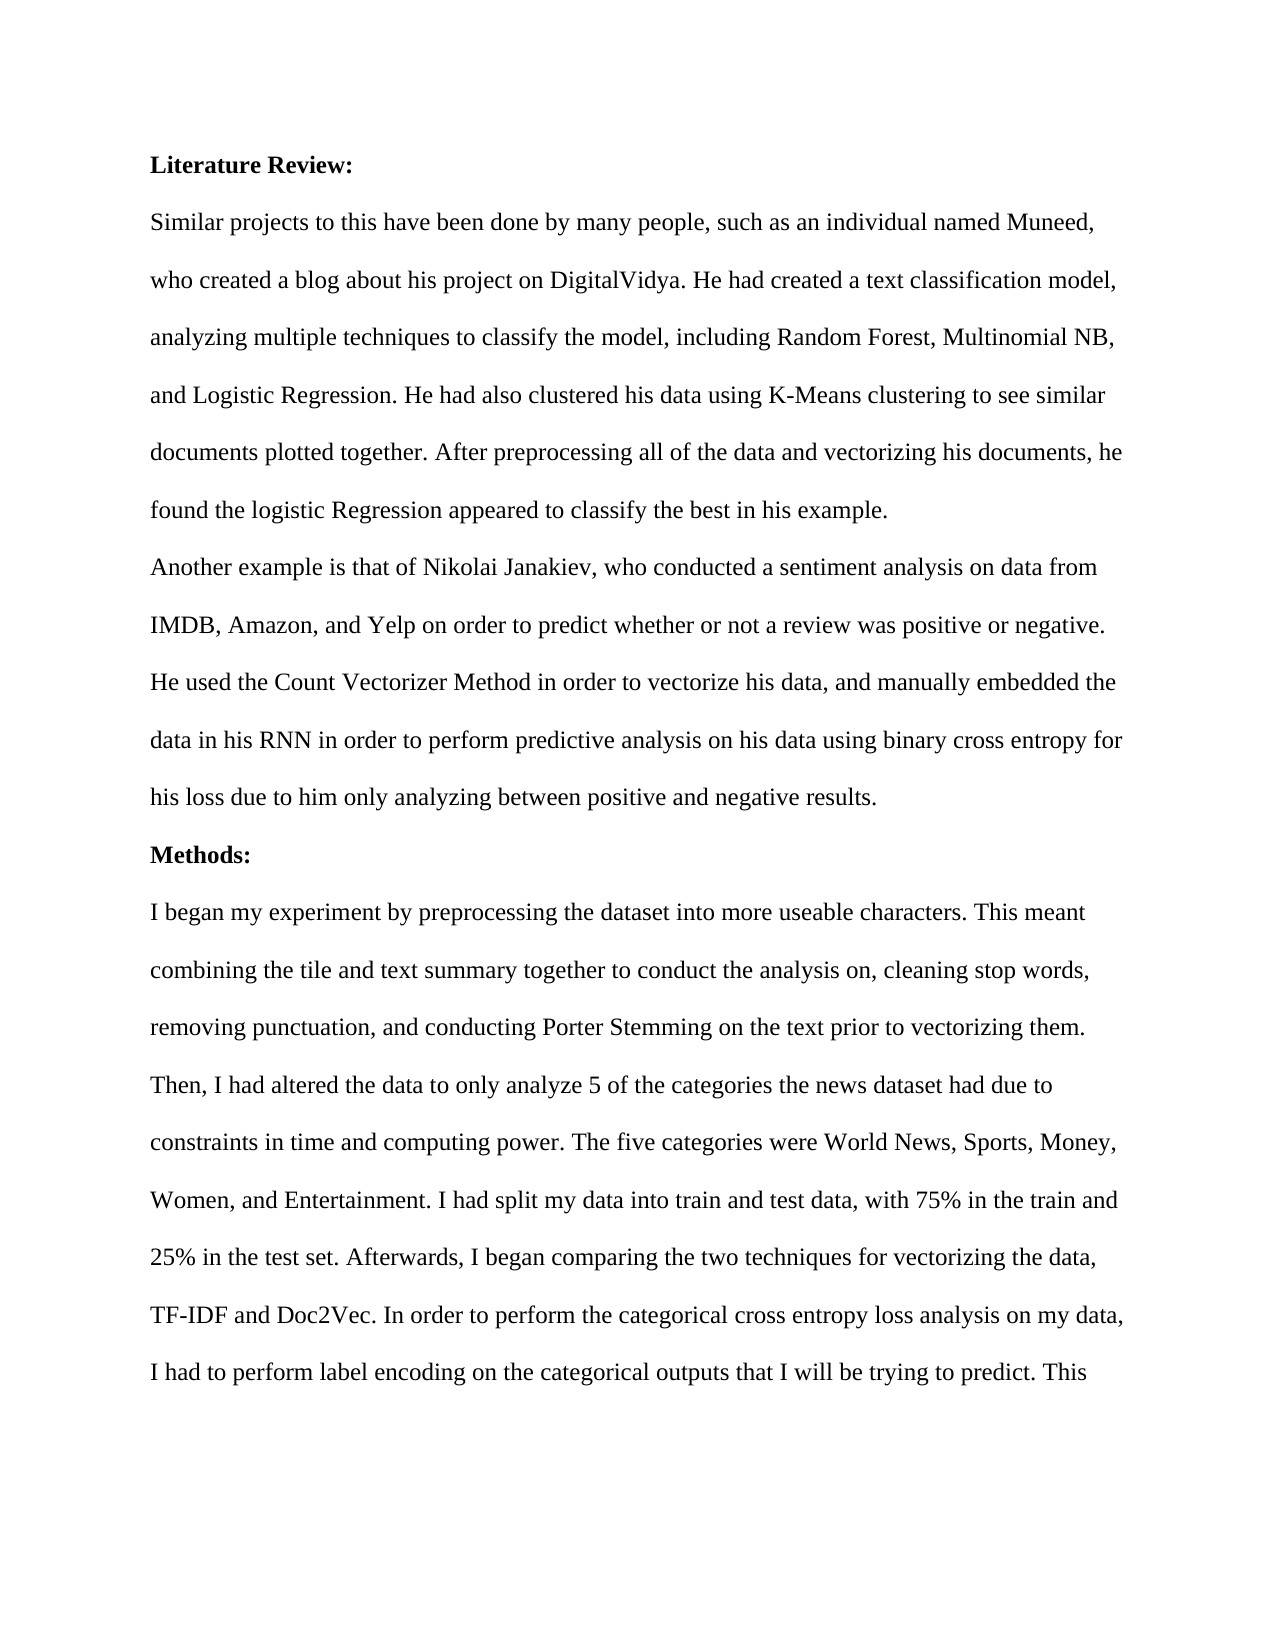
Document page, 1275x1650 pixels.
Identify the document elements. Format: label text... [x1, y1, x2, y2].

text Methods: [150, 840, 1125, 869]
text Similar projects to this have been done by many people, such as an individual named Muneed, who created a blog about his project on DigitalVidya. He had created a text classification model, analyzing multiple techniques to classify the model, including Random Forest, Multinomial NB, and Logistic Regression. He had also clustered his data using K-Means clustering to see similar documents plotted together. After preprocessing all of the data and vectorizing his documents, he found the logistic Regression appeared to classify the best in his example. [150, 207, 1125, 524]
text Another example is that of Nikolai Janakiev, who conducted a sentiment analysis on data from IMDB, Amazon, and Yelp on order to predict whether or not a review was positive or negative. He used the Count Vectorizer Method in order to vectorize his data, and manually embedded the data in his RNN in order to perform predictive analysis on his data using binary cross entropy for his loss due to him only analyzing between positive and negative results. [150, 552, 1125, 811]
text Literature Review: [150, 150, 1125, 179]
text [150, 897, 1125, 1386]
